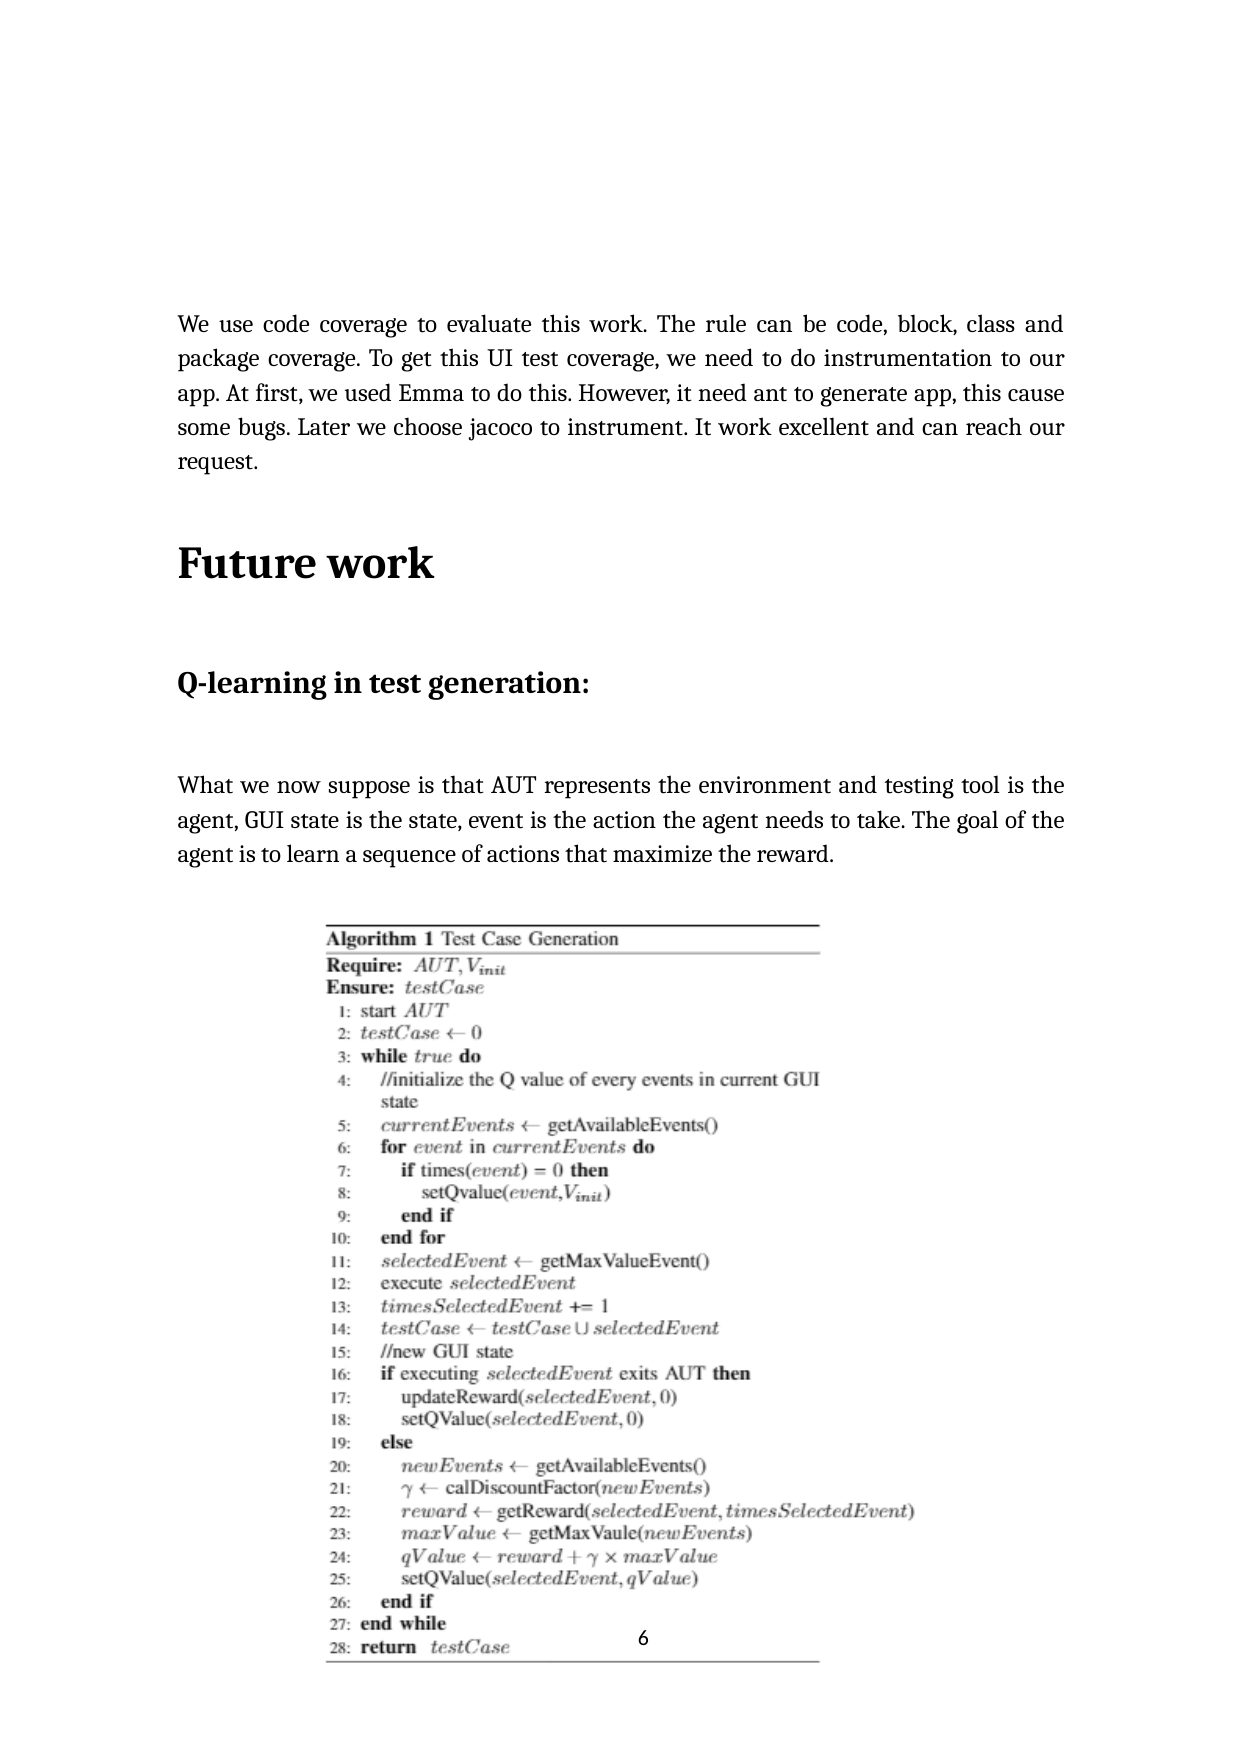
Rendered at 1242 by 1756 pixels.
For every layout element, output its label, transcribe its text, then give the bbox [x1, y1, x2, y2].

text What we now suppose is that AUT represents the environment and testing tool is the agent, GUI state is the state, event is the action the agent needs to take. The goal of the agent is to learn a sequence of actions that maximize the reward. [177, 769, 1066, 871]
picture [320, 922, 921, 1666]
text Q-learning in test generation: [177, 651, 1066, 716]
text We use code coverage to evaluate this work. The rule can be code, block, class and package coverage. To get this UI test coverage, we need to do instrumentation to our app. At first, we used Emma to do this. However, it need ant to generate app, this cause some bugs. Later we choose jacoco to instrument. It work excellent and can reach our request. [177, 308, 1066, 478]
text Future work [177, 531, 1066, 596]
